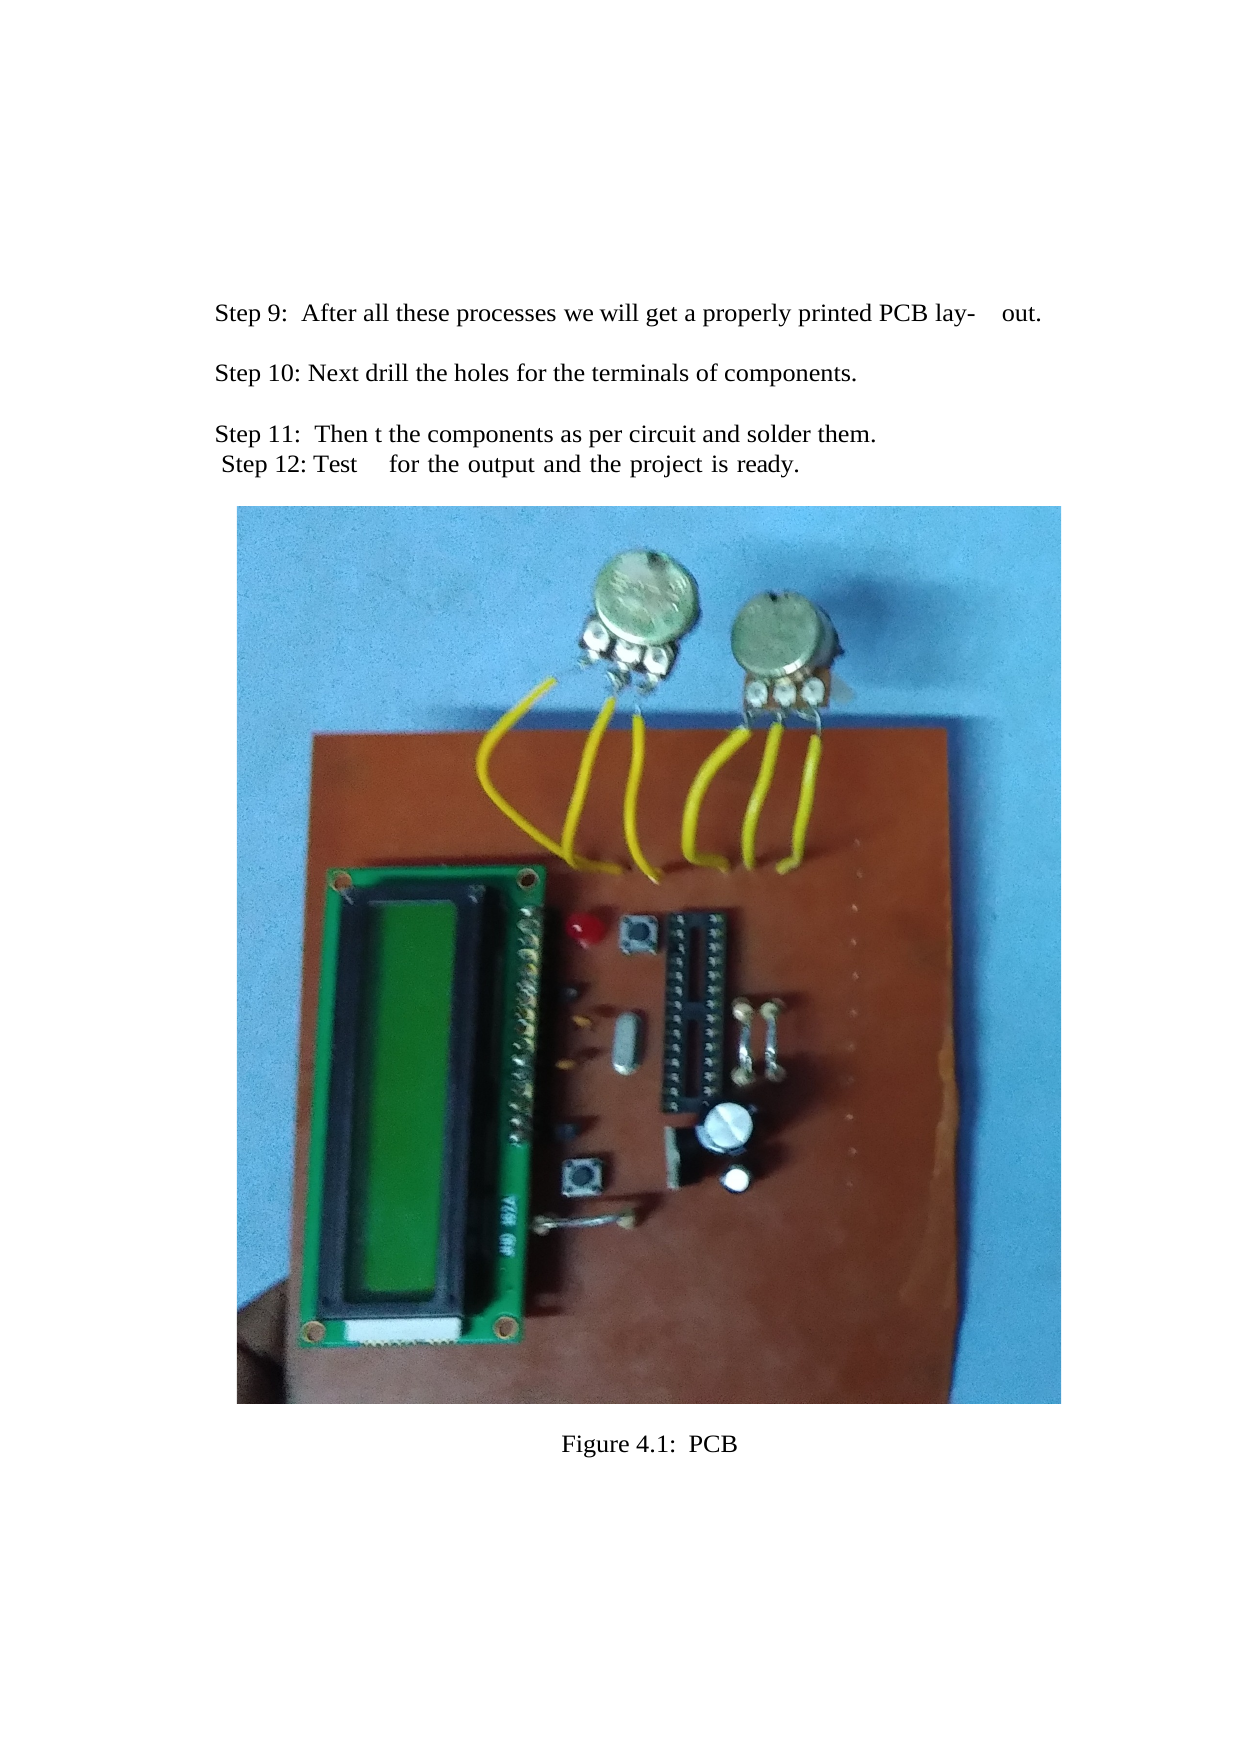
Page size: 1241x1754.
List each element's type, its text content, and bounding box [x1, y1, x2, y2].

text Step 12: Test for the output and the project is ready. [214, 449, 1057, 478]
picture [236, 506, 1062, 1404]
text Step 10: Next drill the holes for the terminals of components. [214, 358, 1201, 387]
text Step 9: After all these processes we will get a properly printed PCB lay- out. [214, 298, 1062, 327]
text Figure 4.1: PCB [493, 1429, 806, 1458]
text Step 11: Then t the components as per circuit and solder them. [214, 419, 1057, 447]
